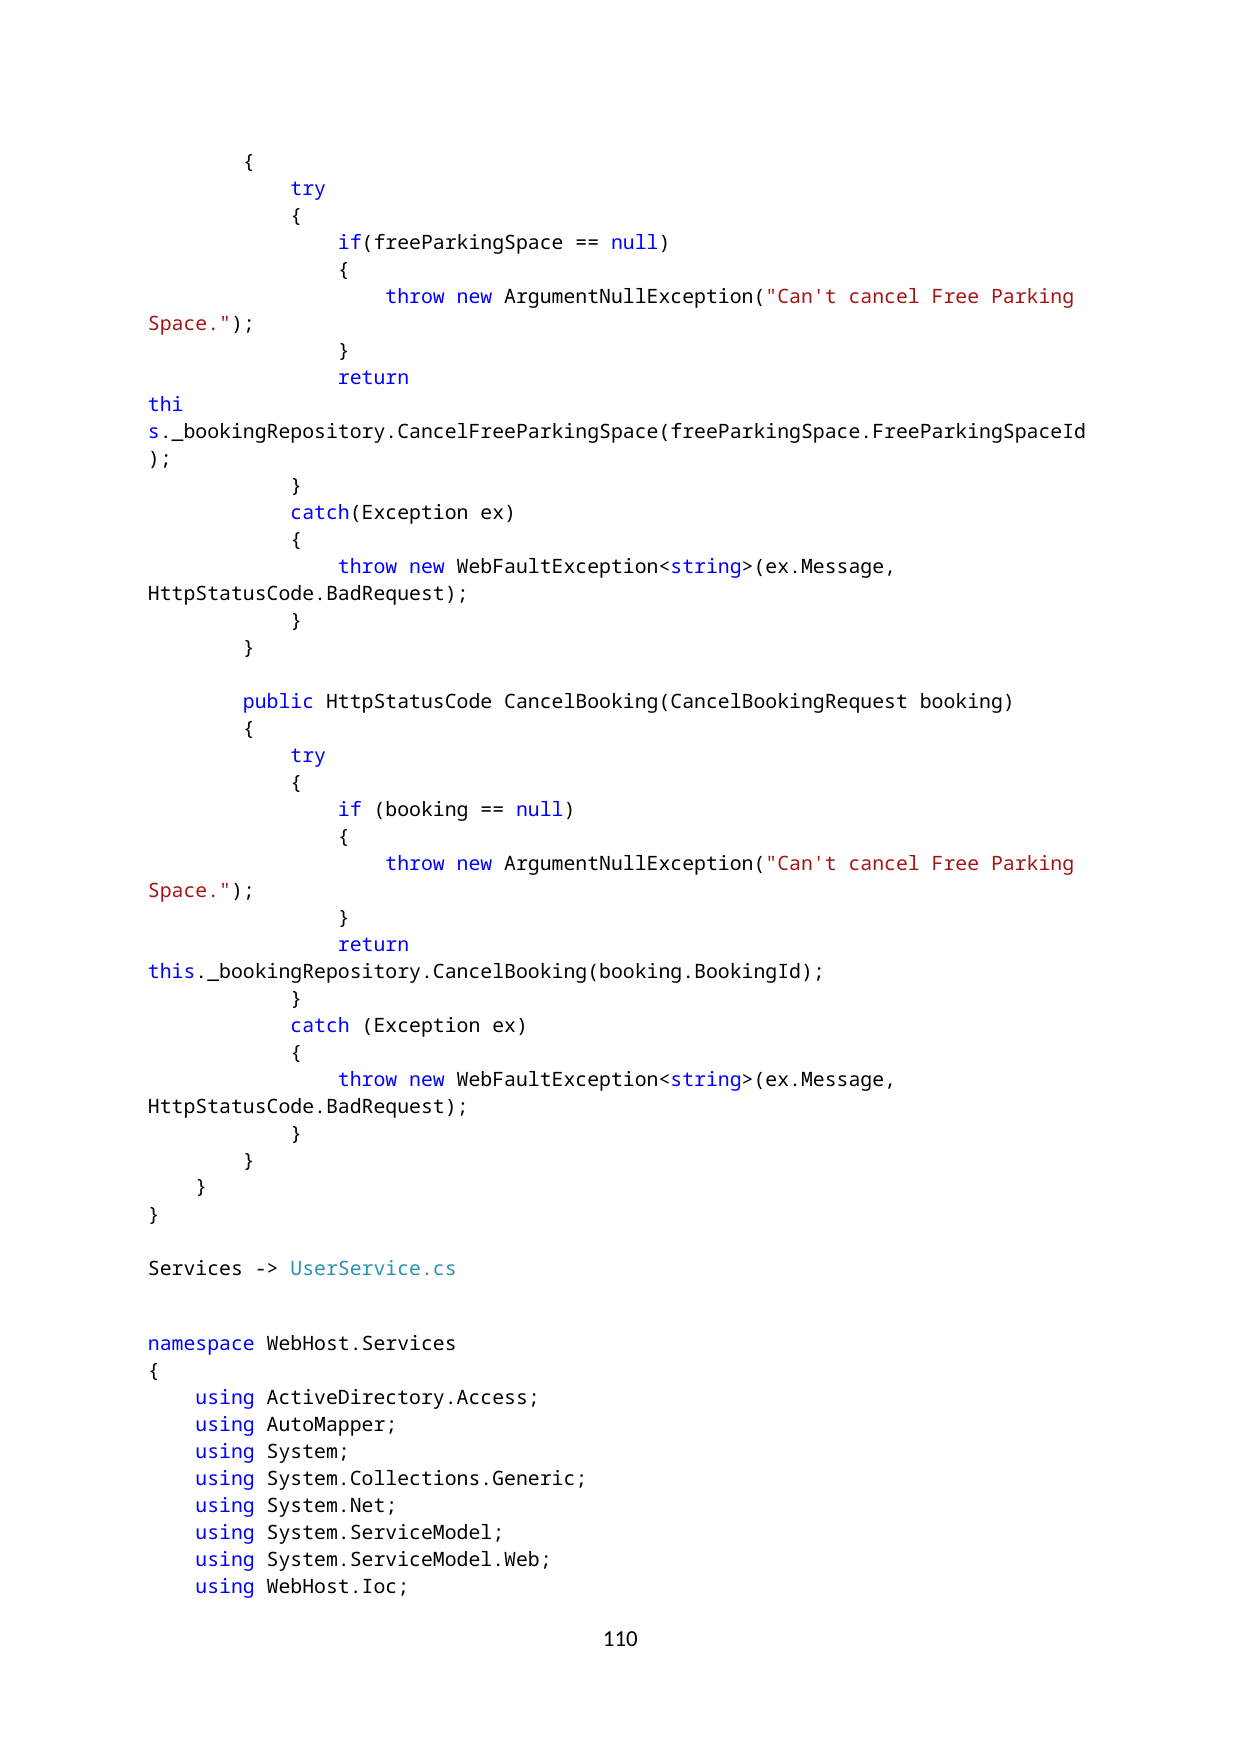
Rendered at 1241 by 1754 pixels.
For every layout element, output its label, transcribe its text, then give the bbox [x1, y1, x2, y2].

text using AutoMapper; [148, 1410, 1093, 1437]
text throw new WebFaultException<string>(ex.Message, HttpStatusCode.BadRequest); [148, 1065, 1093, 1119]
text { [148, 768, 1093, 795]
text { [148, 714, 1093, 741]
text { [148, 525, 1093, 552]
text public HttpStatusCode CancelBooking(CancelBookingRequest booking) [148, 687, 1093, 714]
text if (booking == null) [148, 795, 1093, 822]
text } [148, 1119, 1093, 1146]
text Services -> UserService.cs [148, 1254, 1093, 1281]
text catch (Exception ex) [148, 1011, 1093, 1038]
text using System.Collections.Generic; [148, 1464, 1093, 1491]
text } [148, 1173, 1093, 1200]
text } [148, 1200, 1093, 1227]
text try [148, 741, 1093, 768]
text using ActiveDirectory.Access; [148, 1383, 1093, 1410]
text using System; [148, 1437, 1093, 1464]
text } [148, 903, 1093, 930]
text { [148, 822, 1093, 849]
text } [148, 984, 1093, 1011]
text return this._bookingRepository.CancelBooking(booking.BookingId); [148, 930, 1093, 984]
text { [148, 202, 1093, 228]
text throw new ArgumentNullException("Can't cancel Free Parking Space."); [148, 849, 1093, 903]
text using System.Net; [148, 1491, 1093, 1518]
text } [148, 1146, 1093, 1173]
text } [148, 606, 1093, 633]
text return this._bookingRepository.CancelFreeParkingSpace(freeParkingSpace.FreeParkingSpaceId); [148, 363, 1093, 471]
text catch(Exception ex) [148, 498, 1093, 525]
text try [148, 174, 1093, 202]
text using WebHost.Ioc; [148, 1572, 1093, 1599]
text { [148, 256, 1093, 282]
text } [148, 633, 1093, 660]
text } [148, 471, 1093, 498]
text { [148, 1356, 1093, 1383]
text { [148, 1038, 1093, 1065]
text using System.ServiceModel; [148, 1518, 1093, 1545]
text throw new WebFaultException<string>(ex.Message, HttpStatusCode.BadRequest); [148, 552, 1093, 606]
text namespace WebHost.Services [148, 1329, 1093, 1356]
text using System.ServiceModel.Web; [148, 1545, 1093, 1572]
text throw new ArgumentNullException("Can't cancel Free Parking Space."); [148, 282, 1093, 336]
text if(freeParkingSpace == null) [148, 228, 1093, 256]
text } [148, 336, 1093, 363]
text { [148, 148, 1093, 174]
